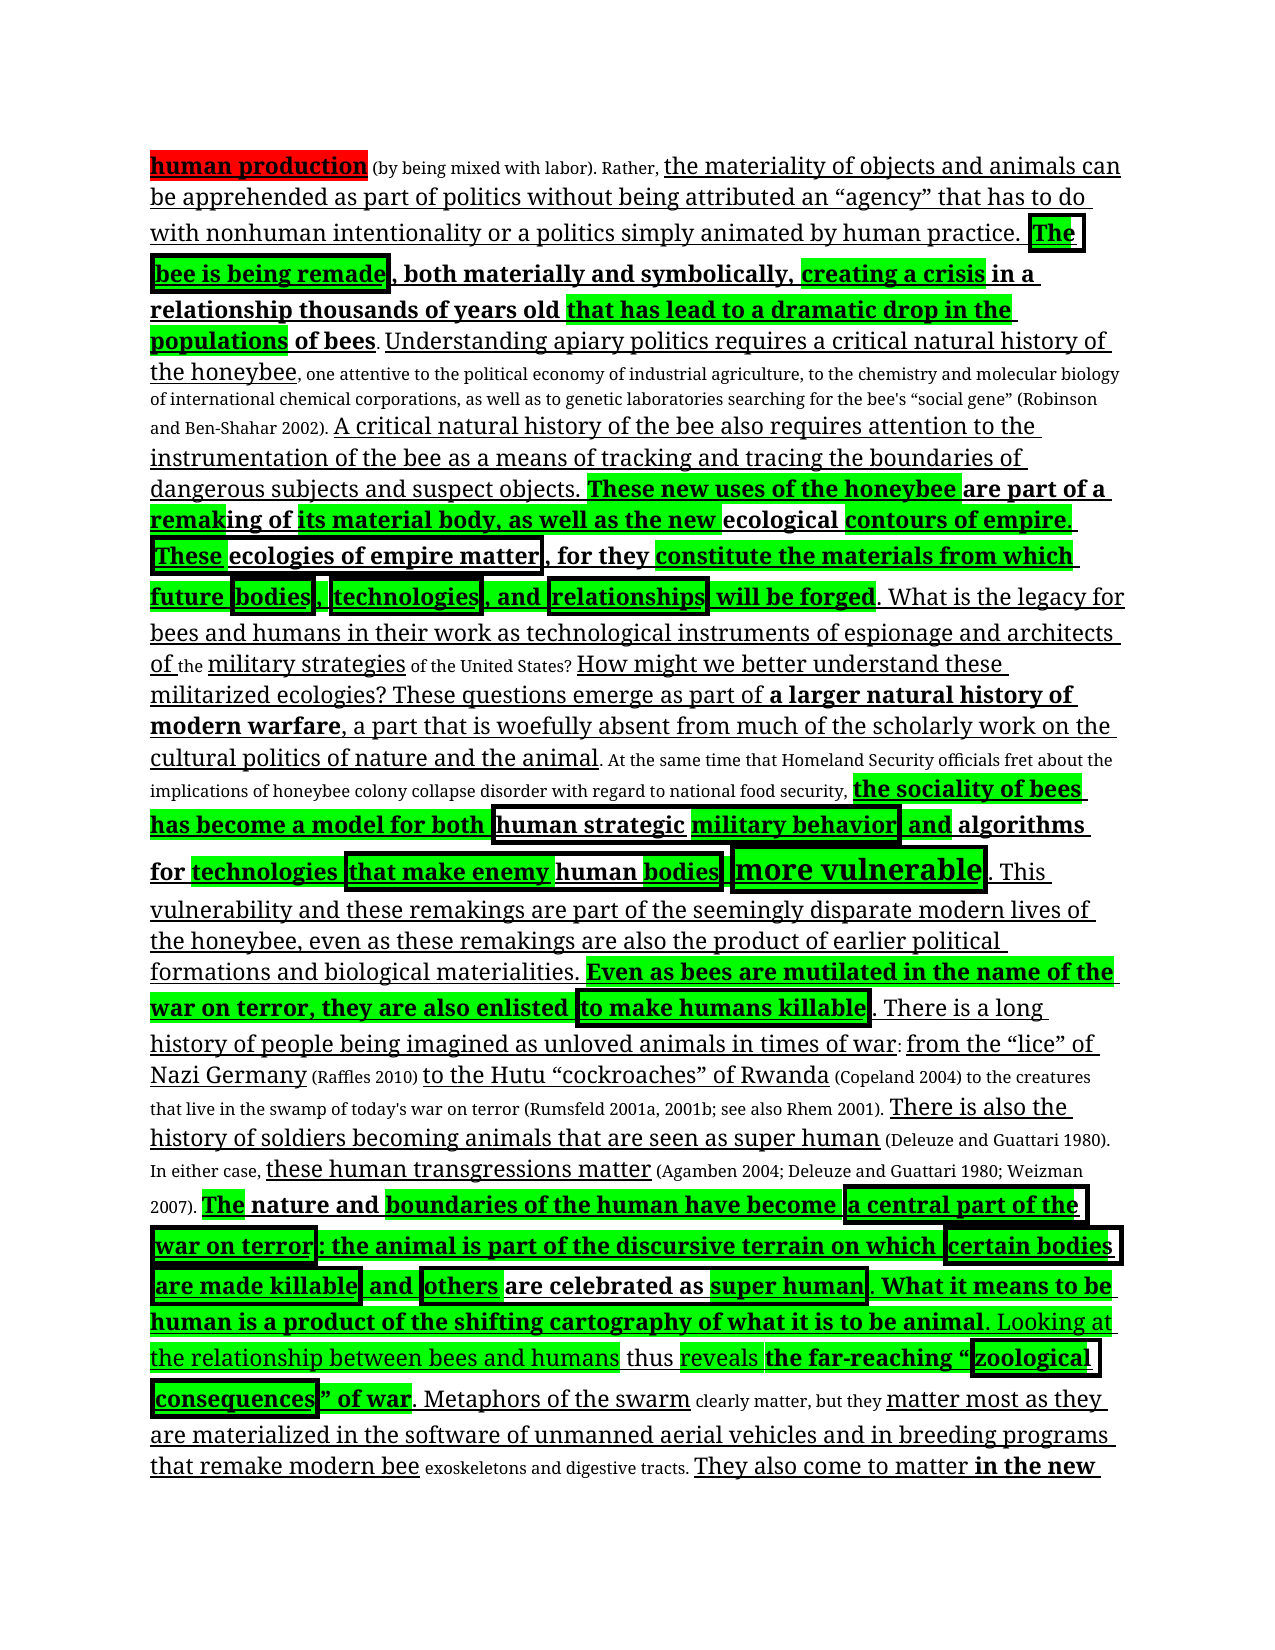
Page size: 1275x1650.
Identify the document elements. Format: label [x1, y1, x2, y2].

text [150, 150, 1125, 607]
text [150, 609, 1125, 1481]
